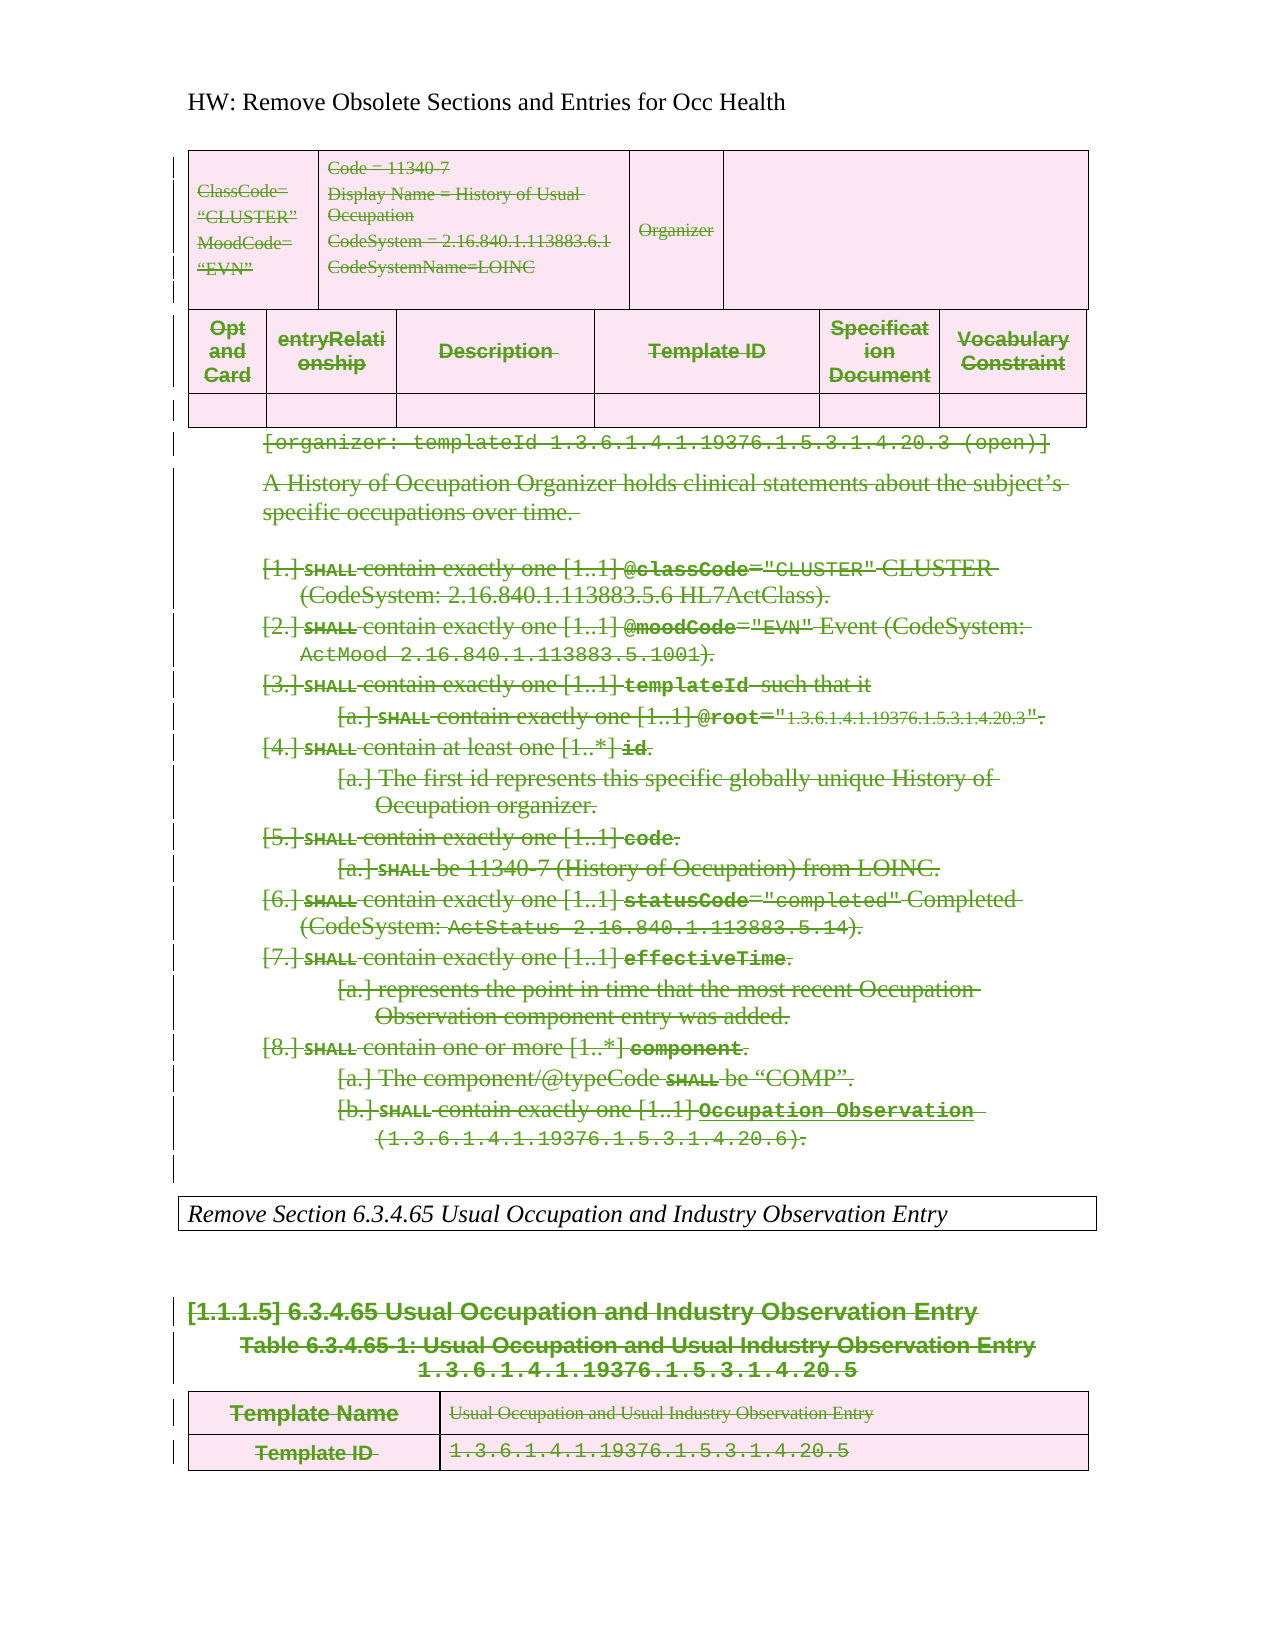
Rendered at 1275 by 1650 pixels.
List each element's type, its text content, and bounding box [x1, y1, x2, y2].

text Remove Section 6.3.4.65 Usual Occupation and Industry Observation Entry [179, 1197, 1096, 1230]
